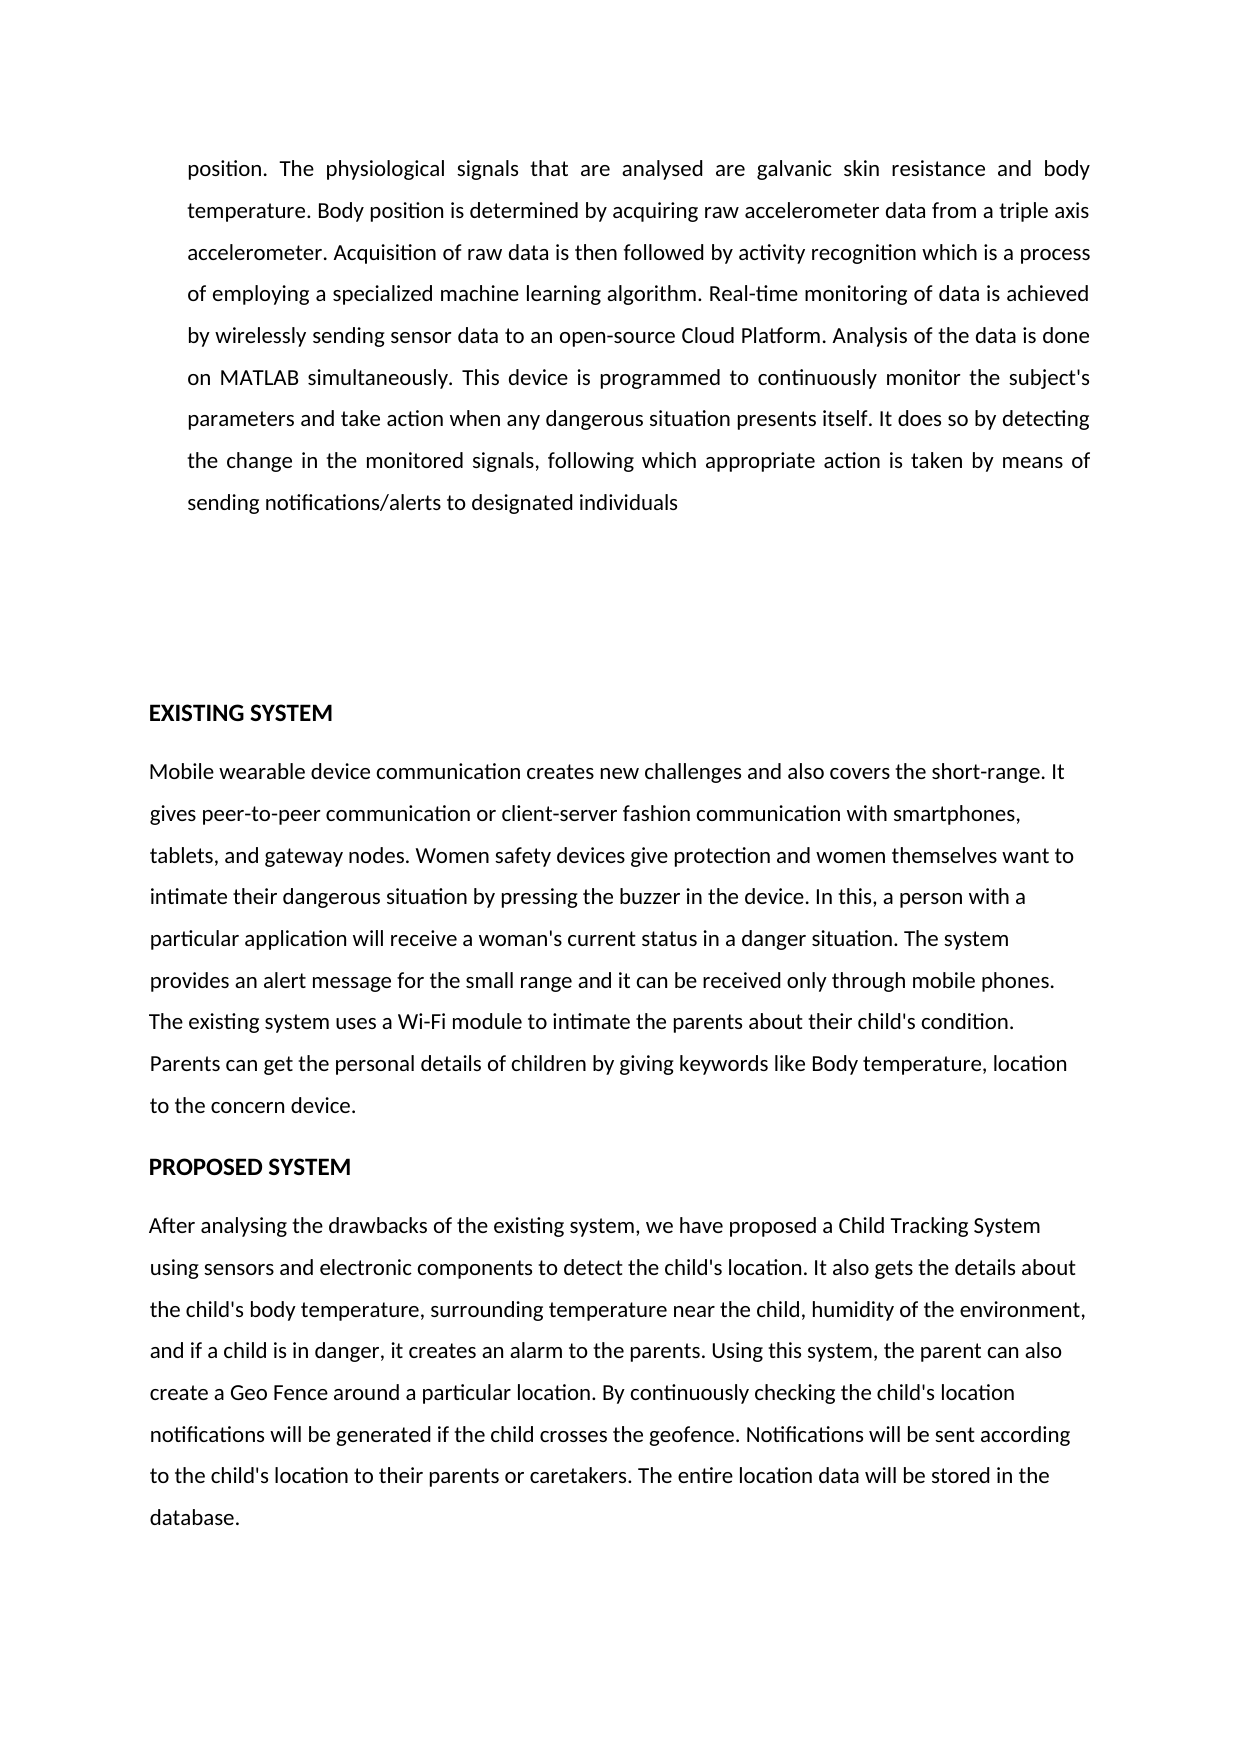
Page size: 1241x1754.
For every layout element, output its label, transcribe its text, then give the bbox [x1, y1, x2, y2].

subtitle EXISTING SYSTEM [148, 697, 1091, 727]
text Mobile wearable device communication creates new challenges and also covers the short-range. It gives peer-to-peer communication or client-server fashion communication with smartphones, tablets, and gateway nodes. Women safety devices give protection and women themselves want to intimate their dangerous situation by pressing the buzzer in the device. In this, a person with a particular application will receive a woman's current status in a danger situation. The system provides an alert message for the small range and it can be received only through mobile phones. [148, 757, 1091, 994]
text The existing system uses a Wi-Fi module to intimate the parents about their child's condition. Parents can get the personal details of children by giving keywords like Body temperature, location to the concern device. [148, 1007, 1091, 1119]
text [186, 154, 1092, 516]
text After analysing the drawbacks of the existing system, we have proposed a Child Tracking System using sensors and electronic components to detect the child's location. It also gets the details about the child's body temperature, surrounding temperature near the child, humidity of the environment, and if a child is in danger, it creates an alarm to the parents. Using this system, the parent can also create a Geo Fence around a particular location. By continuously checking the child's location notifications will be generated if the child crosses the geofence. Notifications will be sent according to the child's location to their parents or caretakers. The entire location data will be stored in the database. [148, 1211, 1091, 1531]
subtitle PROPOSED SYSTEM [148, 1151, 1091, 1181]
